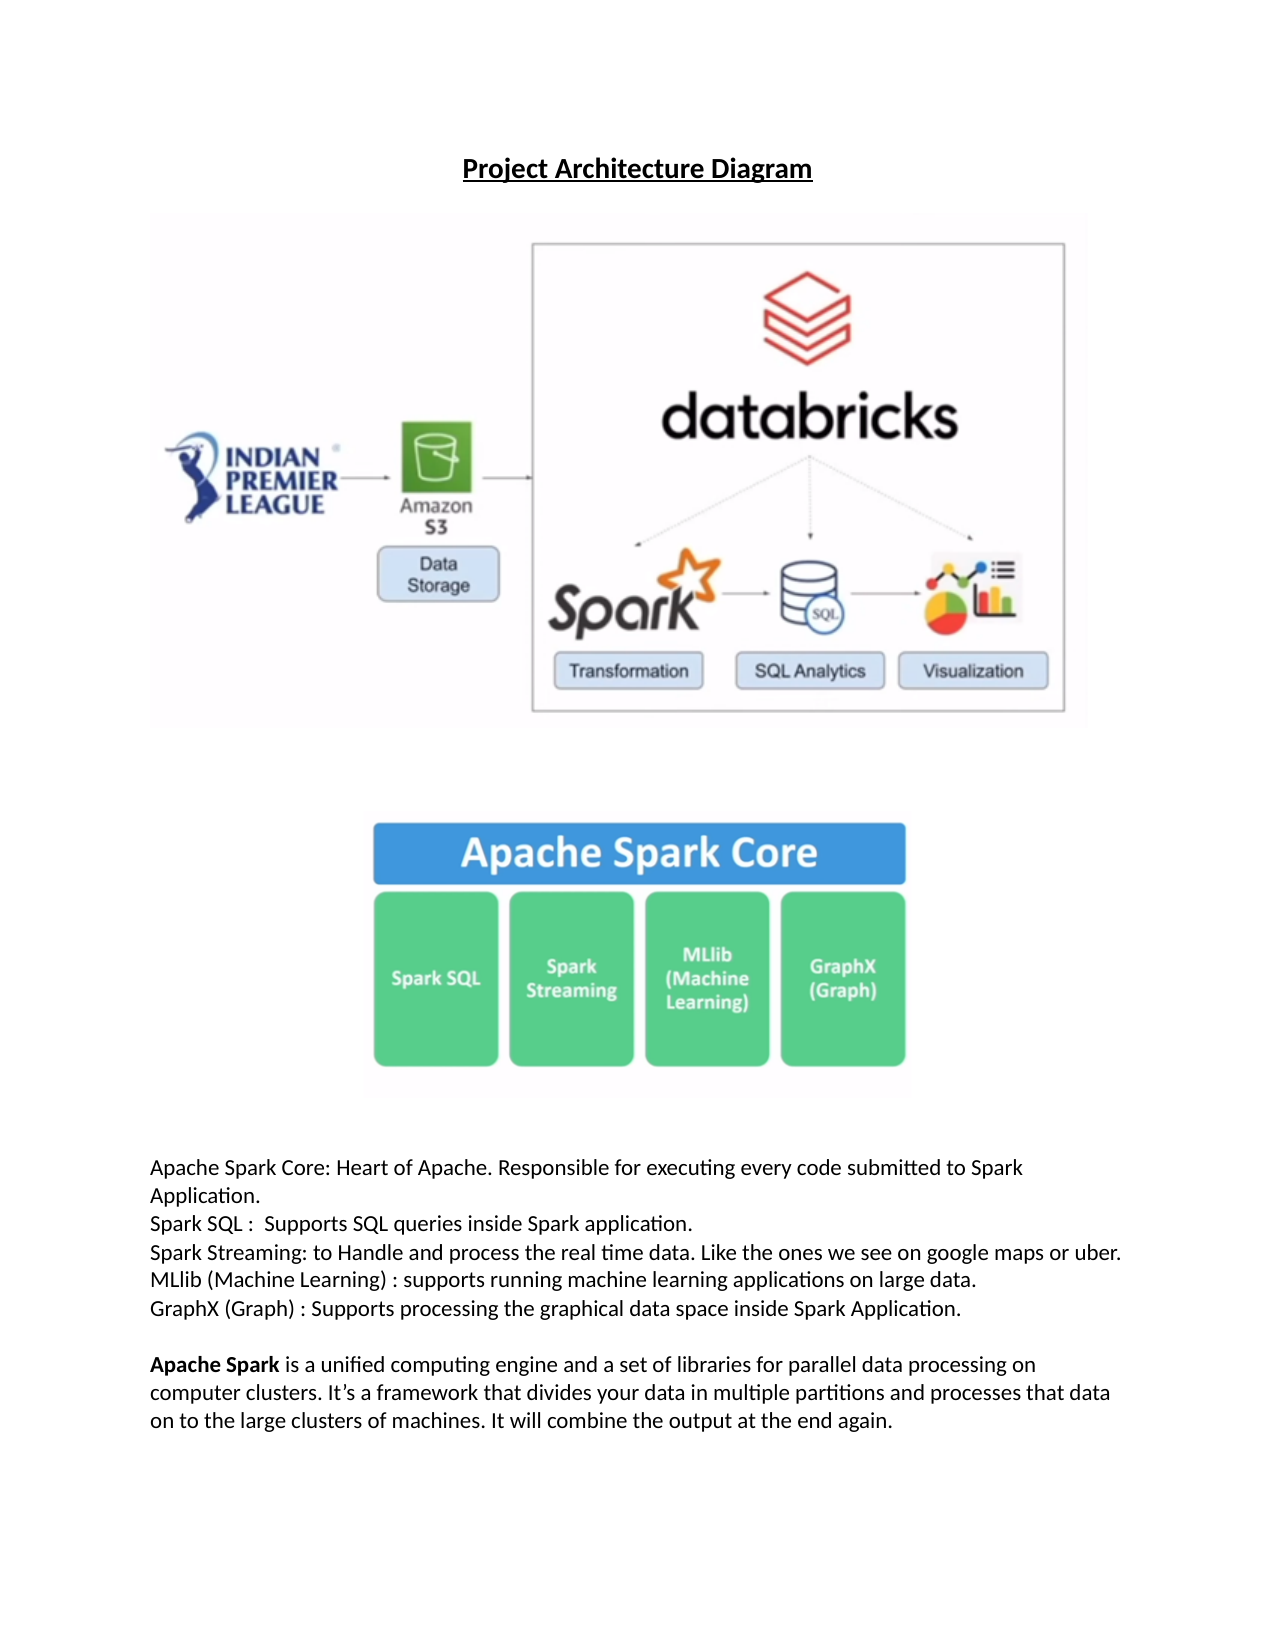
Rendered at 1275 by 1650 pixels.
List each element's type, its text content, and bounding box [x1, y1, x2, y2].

text Spark Streaming: to Handle and process the real time data. Like the ones we see on google maps or uber. [150, 1238, 1125, 1266]
text Apache Spark is a unified computing engine and a set of libraries for parallel data processing on computer clusters. It’s a framework that divides your data in multiple partitions and processes that data on to the large clusters of machines. It will combine the output at the end again. [150, 1350, 1125, 1434]
picture [363, 811, 912, 1098]
text Project Architecture Diagram [150, 150, 1125, 186]
text GraphX (Graph) : Supports processing the graphical data space inside Spark Application. [150, 1294, 1125, 1322]
picture [150, 213, 1088, 728]
text Apache Spark Core: Heart of Apache. Responsible for executing every code submitted to Spark Application. [150, 1153, 1125, 1209]
text MLlib (Machine Learning) : supports running machine learning applications on large data. [150, 1266, 1125, 1294]
text Spark SQL : Supports SQL queries inside Spark application. [150, 1209, 1125, 1238]
